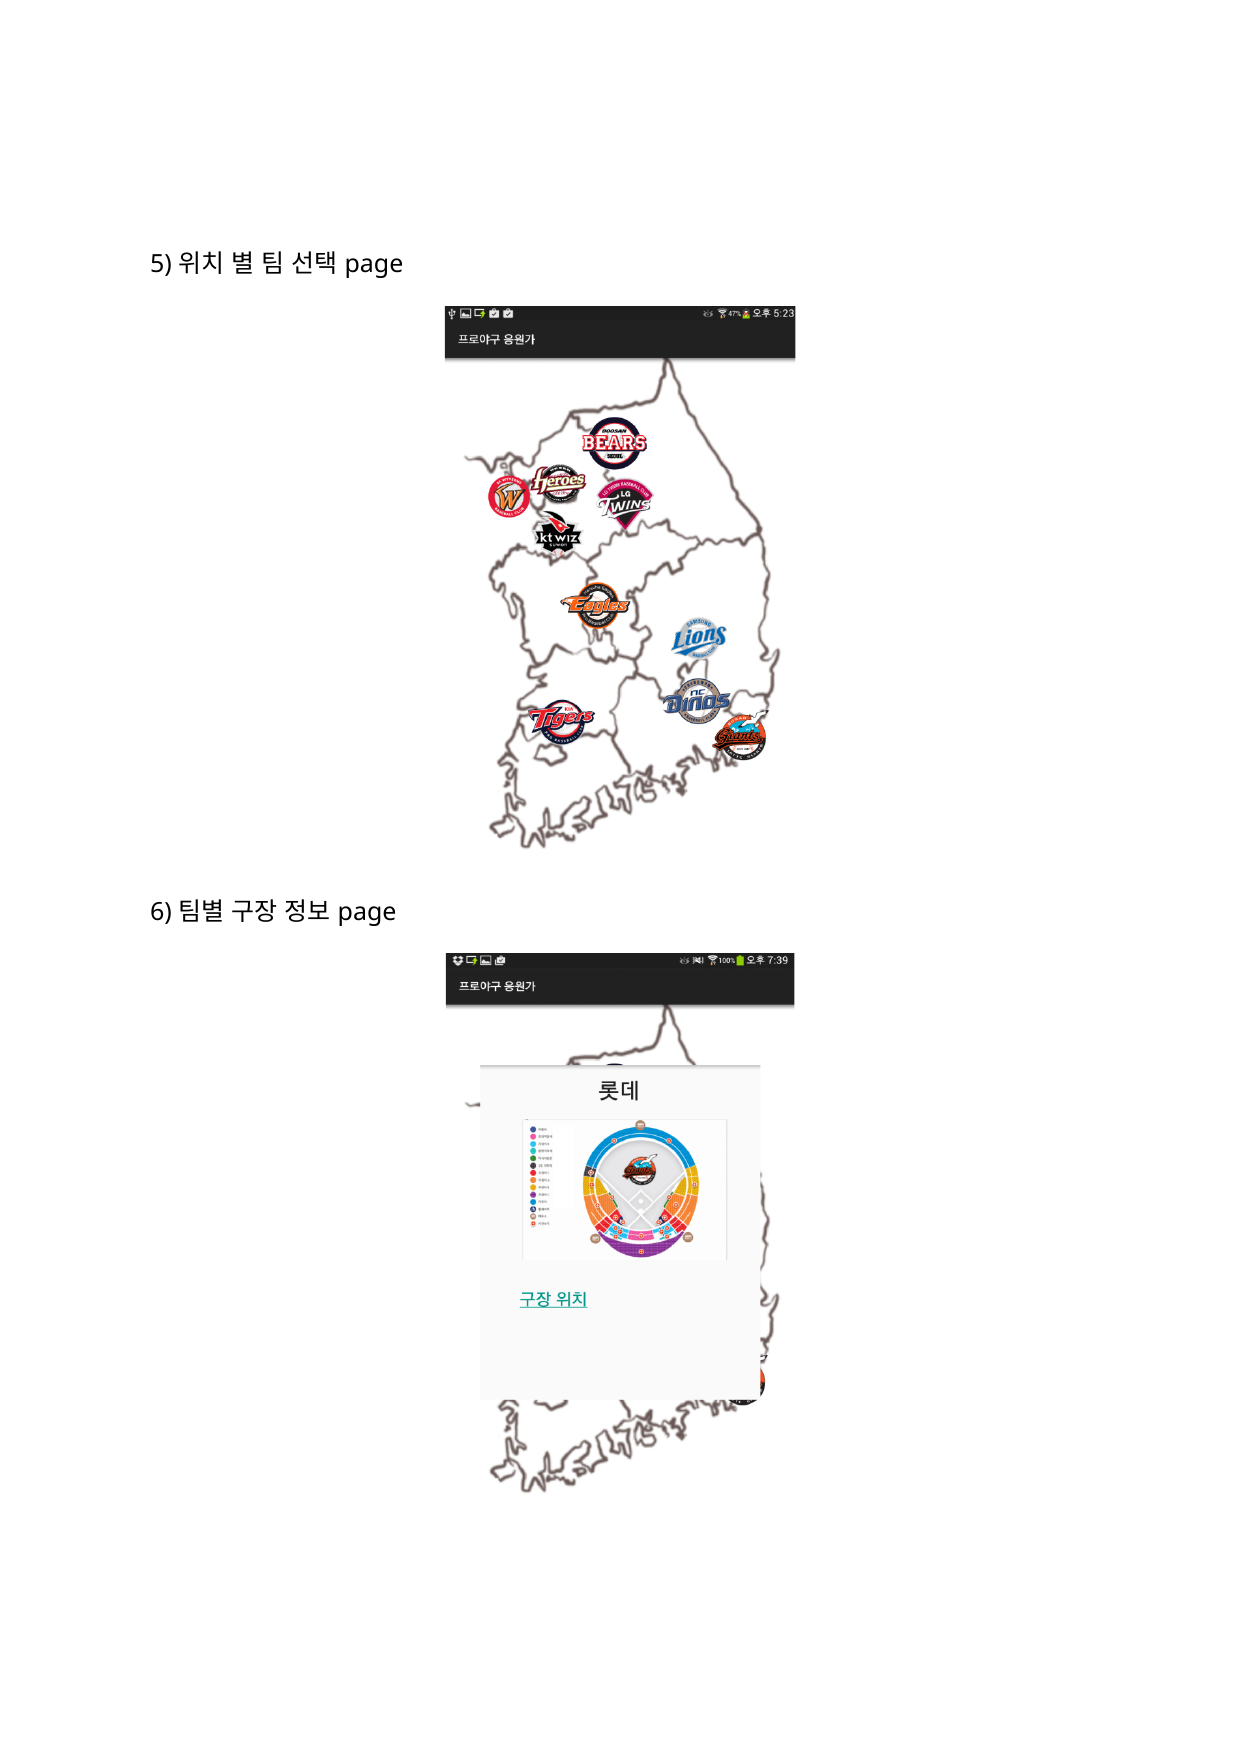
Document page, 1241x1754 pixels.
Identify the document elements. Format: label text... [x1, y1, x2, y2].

picture [444, 306, 796, 867]
text 6) 팀별 구장 정보 page [150, 891, 1090, 928]
text 5) 위치 별 팀 선택 page [150, 244, 1090, 280]
picture [445, 953, 795, 1511]
